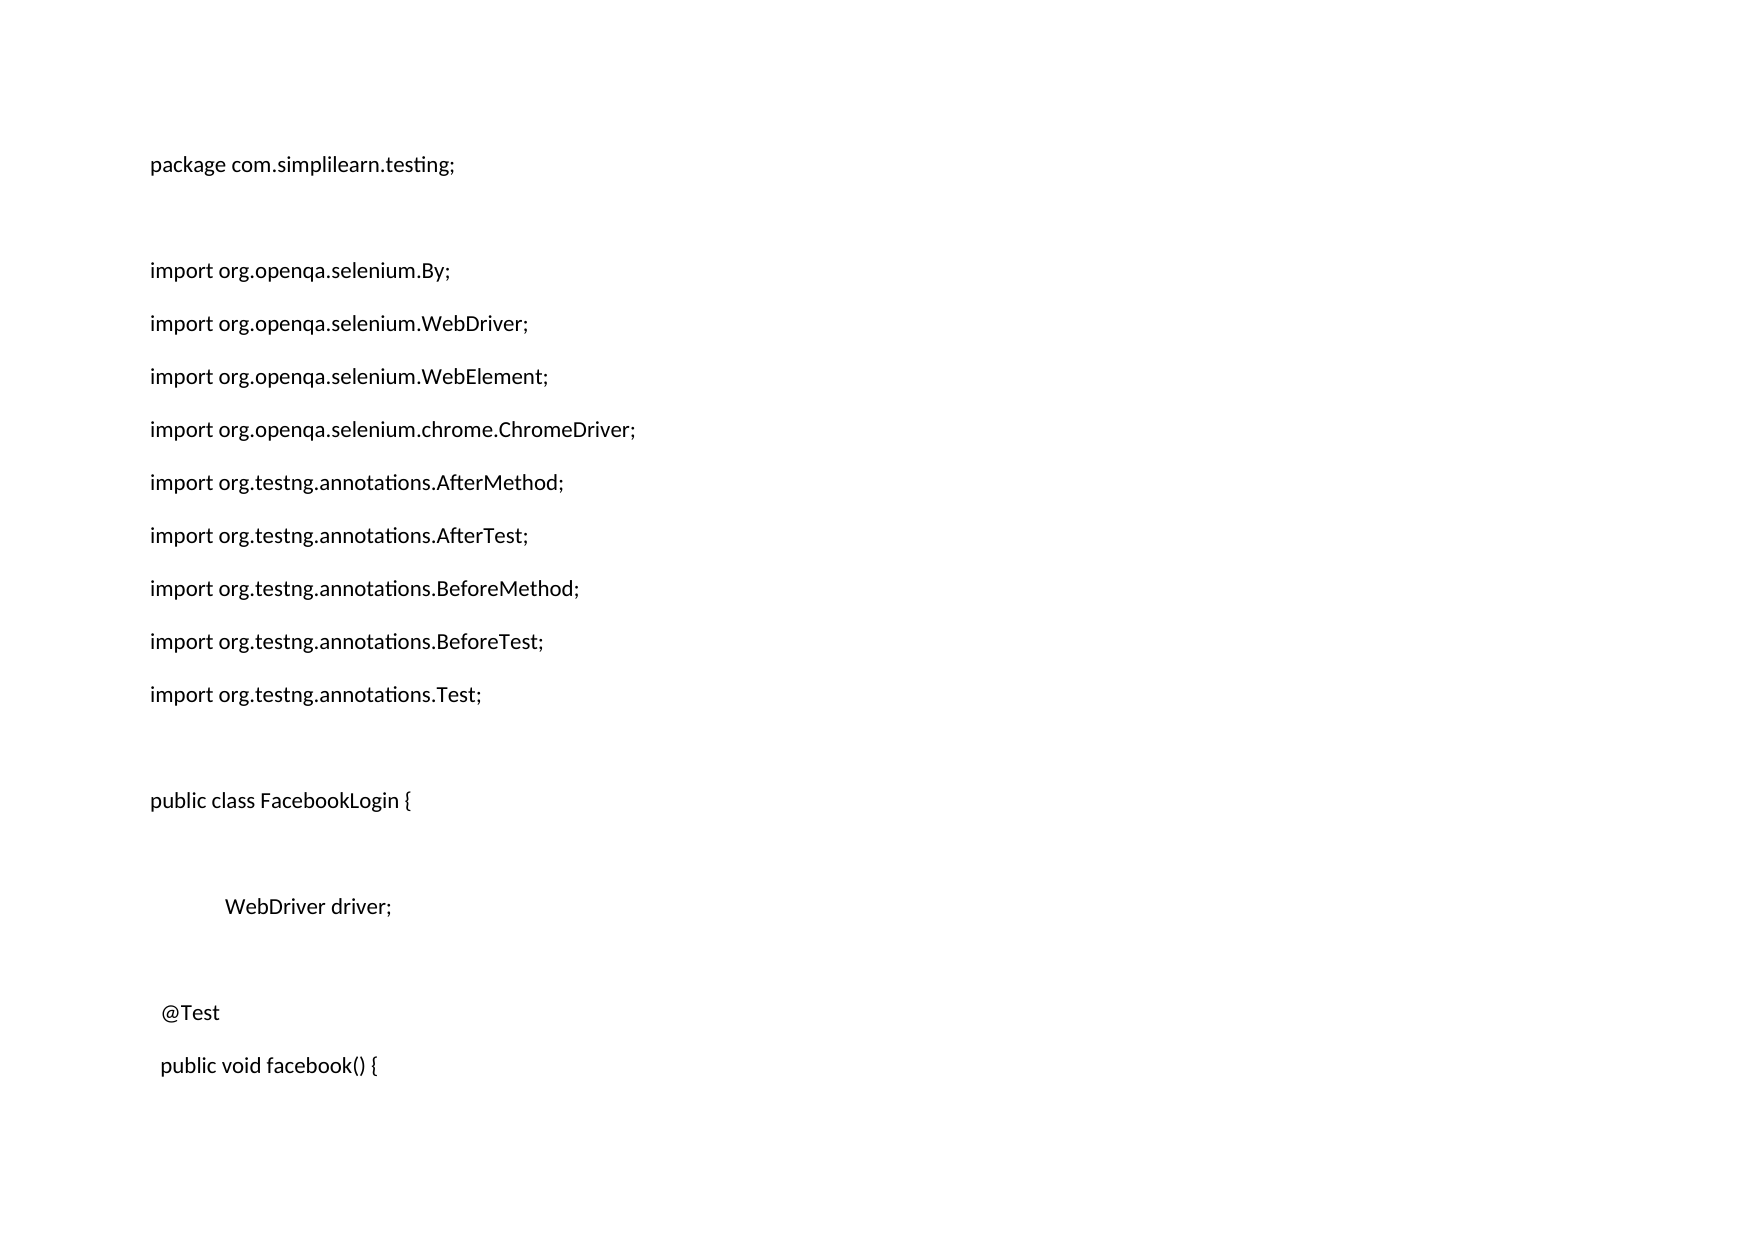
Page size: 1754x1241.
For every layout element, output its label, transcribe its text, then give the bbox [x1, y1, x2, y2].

text import org.testng.annotations.Test; [150, 680, 1604, 708]
text public class FacebookLogin { [150, 786, 1604, 814]
text public void facebook() { [150, 1051, 1604, 1079]
text import org.testng.annotations.AfterTest; [150, 521, 1604, 549]
text import org.openqa.selenium.By; [150, 256, 1604, 284]
text WebDriver driver; [150, 892, 1604, 920]
text import org.openqa.selenium.chrome.ChromeDriver; [150, 415, 1604, 443]
text import org.testng.annotations.AfterMethod; [150, 468, 1604, 496]
text import org.testng.annotations.BeforeTest; [150, 627, 1604, 655]
text import org.testng.annotations.BeforeMethod; [150, 574, 1604, 602]
text @Test [150, 998, 1604, 1026]
text import org.openqa.selenium.WebElement; [150, 362, 1604, 390]
text import org.openqa.selenium.WebDriver; [150, 309, 1604, 337]
text package com.simplilearn.testing; [150, 150, 1604, 178]
